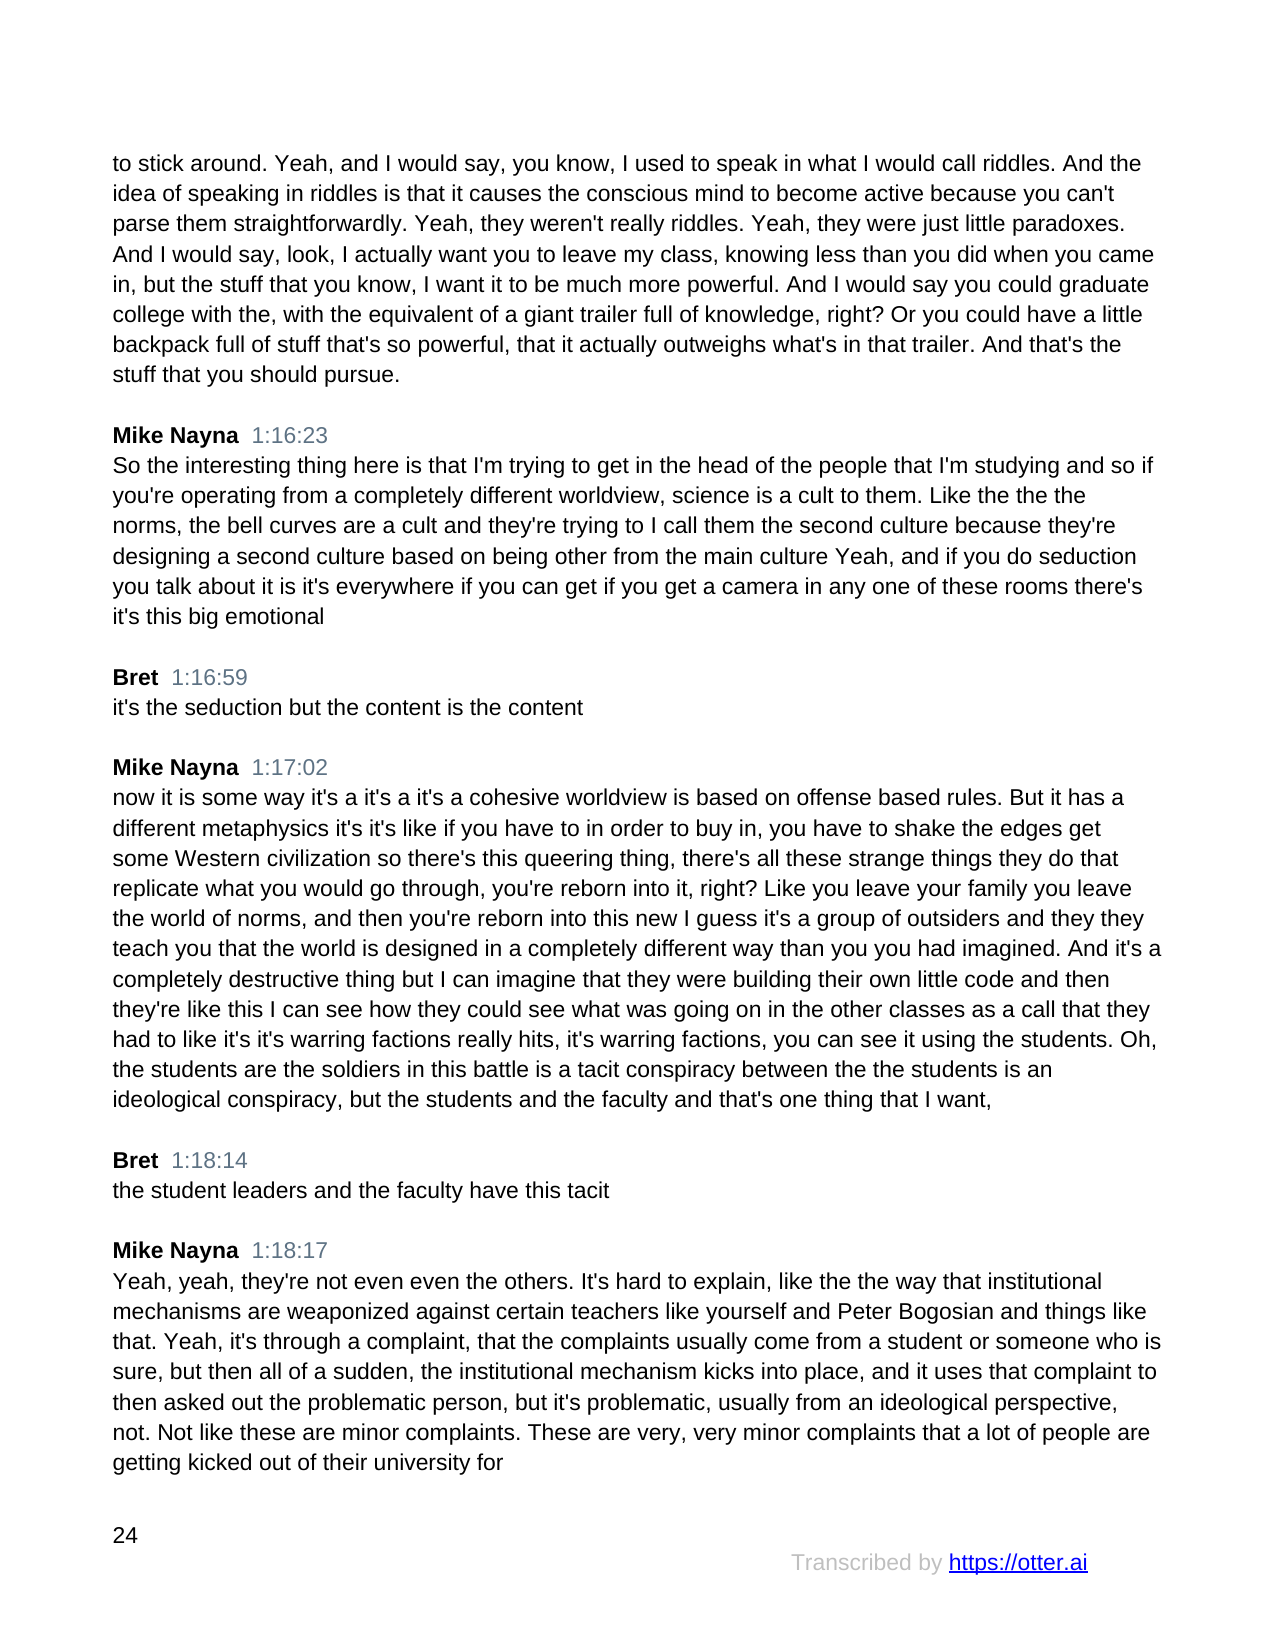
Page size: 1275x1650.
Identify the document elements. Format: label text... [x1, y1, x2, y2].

text So the interesting thing here is that I'm trying to get in the head of the people that I'm studying and so if you're operating from a completely different worldview, science is a cult to them. Like the the the norms, the bell curves are a cult and they're trying to I call them the second culture because they're designing a second culture based on being other from the main culture Yeah, and if you do seduction you talk about it is it's everywhere if you can get if you get a camera in any one of these rooms there's it's this big emotional [112, 452, 1162, 629]
text now it is some way it's a it's a it's a cohesive worldview is based on offense based rules. But it has a different metaphysics it's it's like if you have to in order to buy in, you have to shake the edges get some Western civilization so there's this queering thing, there's all these strange things they do that replicate what you would go through, you're reborn into it, right? Like you leave your family you leave the world of norms, and then you're reborn into this new I guess it's a group of outsiders and they they teach you that the world is designed in a completely different way than you you had imagined. And it's a completely destructive thing but I can imagine that they were building their own little code and then they're like this I can see how they could see what was going on in the other classes as a call that they had to like it's it's warring factions really hits, it's warring factions, you can see it using the students. Oh, the students are the soldiers in this battle is a tacit conspiracy between the the students is an ideological conspiracy, but the students and the faculty and that's one thing that I want, [112, 784, 1162, 1113]
text Yeah, yeah, they're not even even the others. It's hard to explain, like the the way that institutional mechanisms are weaponized against certain teachers like yourself and Peter Bogosian and things like that. Yeah, it's through a complaint, that the complaints usually come from a student or someone who is sure, but then all of a sudden, the institutional mechanism kicks into place, and it uses that complaint to then asked out the problematic person, but it's problematic, usually from an ideological perspective, not. Not like these are minor complaints. These are very, very minor complaints that a lot of people are getting kicked out of their university for [112, 1268, 1162, 1475]
text it's the seduction but the content is the content [112, 694, 1162, 720]
text Mike Nayna 1:16:23 [112, 422, 1162, 448]
text Mike Nayna 1:17:02 [112, 754, 1162, 781]
text Bret 1:16:59 [112, 663, 1162, 690]
text Bret 1:18:14 [112, 1147, 1162, 1173]
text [112, 150, 1162, 388]
text the student leaders and the faculty have this tacit [112, 1177, 1162, 1203]
text Mike Nayna 1:18:17 [112, 1237, 1162, 1264]
